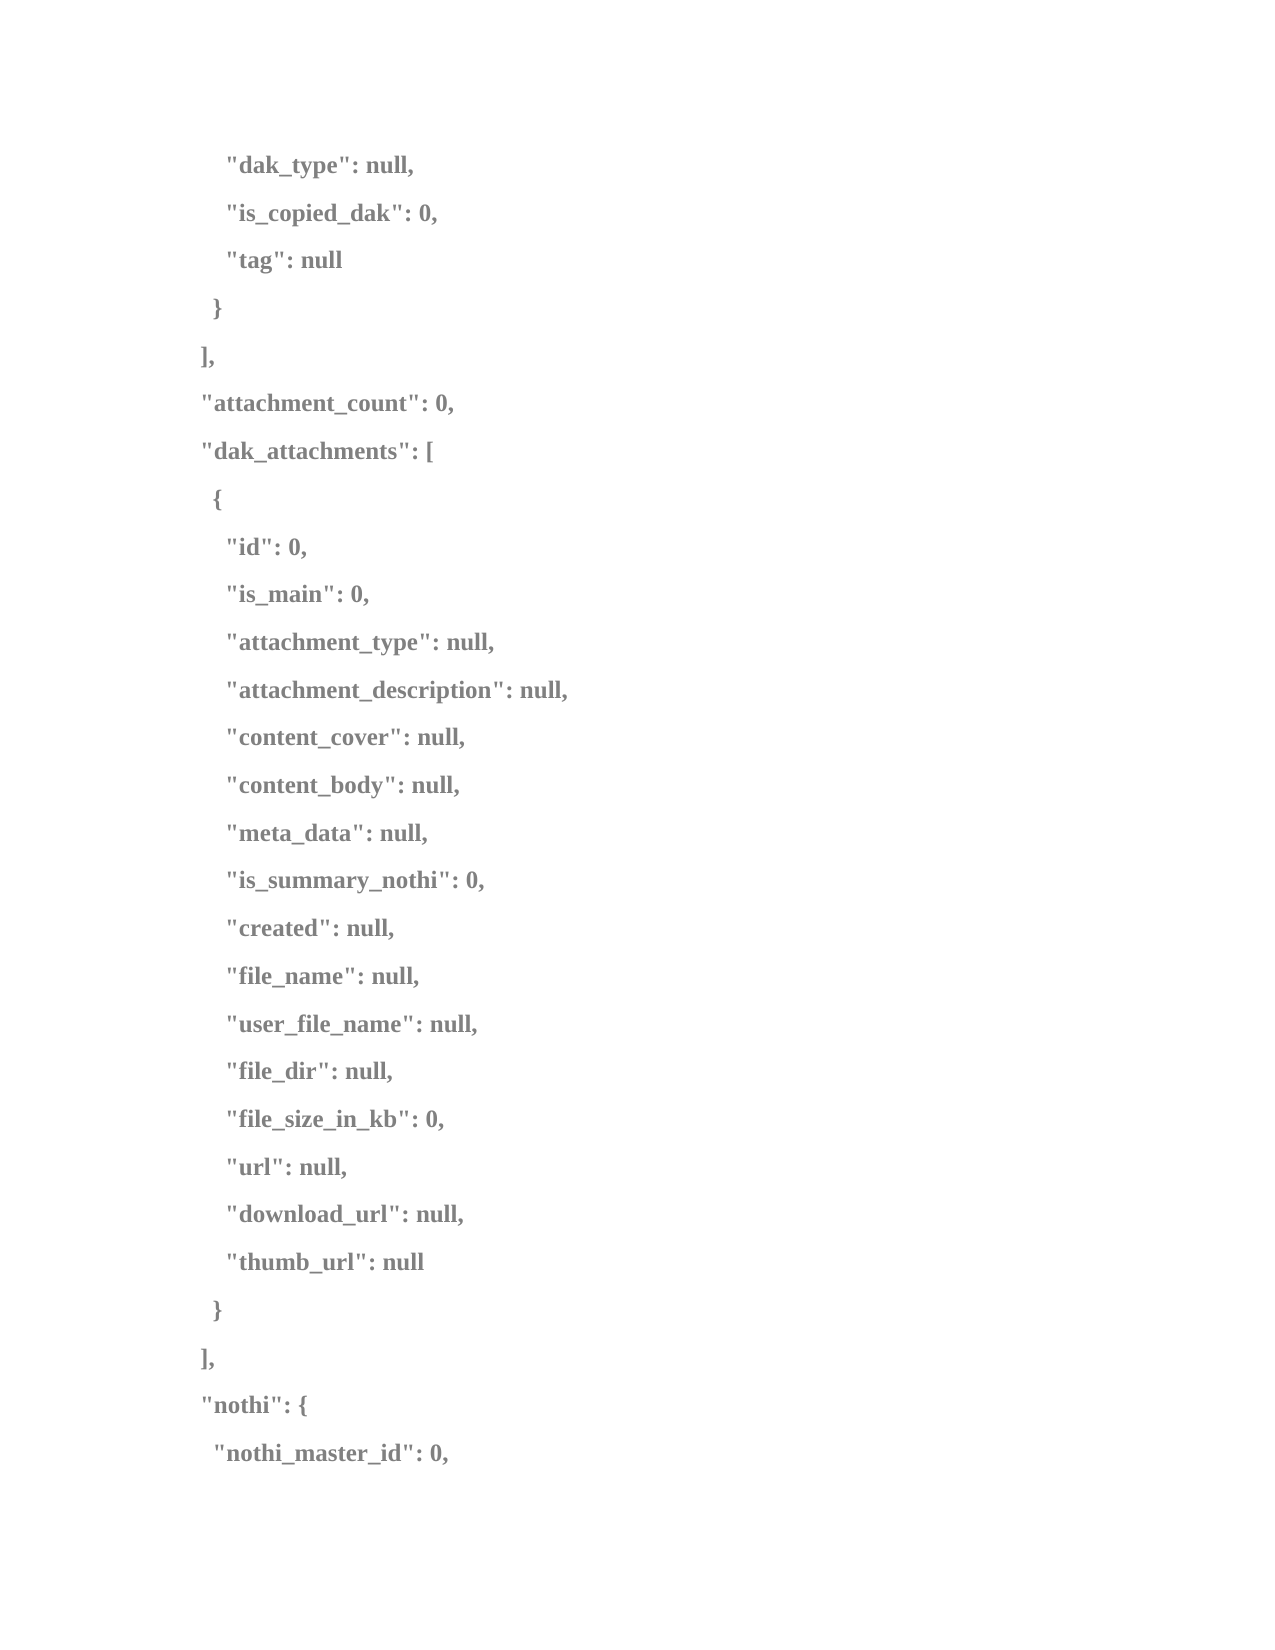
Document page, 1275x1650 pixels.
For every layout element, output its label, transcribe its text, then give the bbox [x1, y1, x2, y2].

text "id": 0, [150, 532, 1125, 560]
text "nothi": { [150, 1390, 1125, 1419]
text "meta_data": null, [150, 818, 1125, 847]
text "is_summary_nothi": 0, [150, 866, 1125, 894]
text { [150, 484, 1125, 513]
text "attachment_type": null, [150, 627, 1125, 656]
text "nothi_master_id": 0, [150, 1438, 1125, 1467]
text "attachment_count": 0, [150, 388, 1125, 417]
text "attachment_description": null, [150, 675, 1125, 703]
text "user_file_name": null, [150, 1009, 1125, 1037]
text } [150, 293, 1125, 322]
text } [150, 1295, 1125, 1324]
text "url": null, [150, 1152, 1125, 1181]
text "download_url": null, [150, 1199, 1125, 1228]
text "file_size_in_kb": 0, [150, 1104, 1125, 1133]
text "content_body": null, [150, 770, 1125, 799]
text "thumb_url": null [150, 1247, 1125, 1276]
text "content_cover": null, [150, 722, 1125, 751]
text "tag": null [150, 245, 1125, 274]
text "created": null, [150, 913, 1125, 942]
text "dak_attachments": [ [150, 436, 1125, 465]
text "file_dir": null, [150, 1056, 1125, 1085]
text "file_name": null, [150, 961, 1125, 990]
text "dak_type": null, [150, 150, 1125, 179]
text ], [150, 341, 1125, 369]
text "is_copied_dak": 0, [150, 198, 1125, 226]
text ], [150, 1343, 1125, 1371]
text "is_main": 0, [150, 579, 1125, 608]
